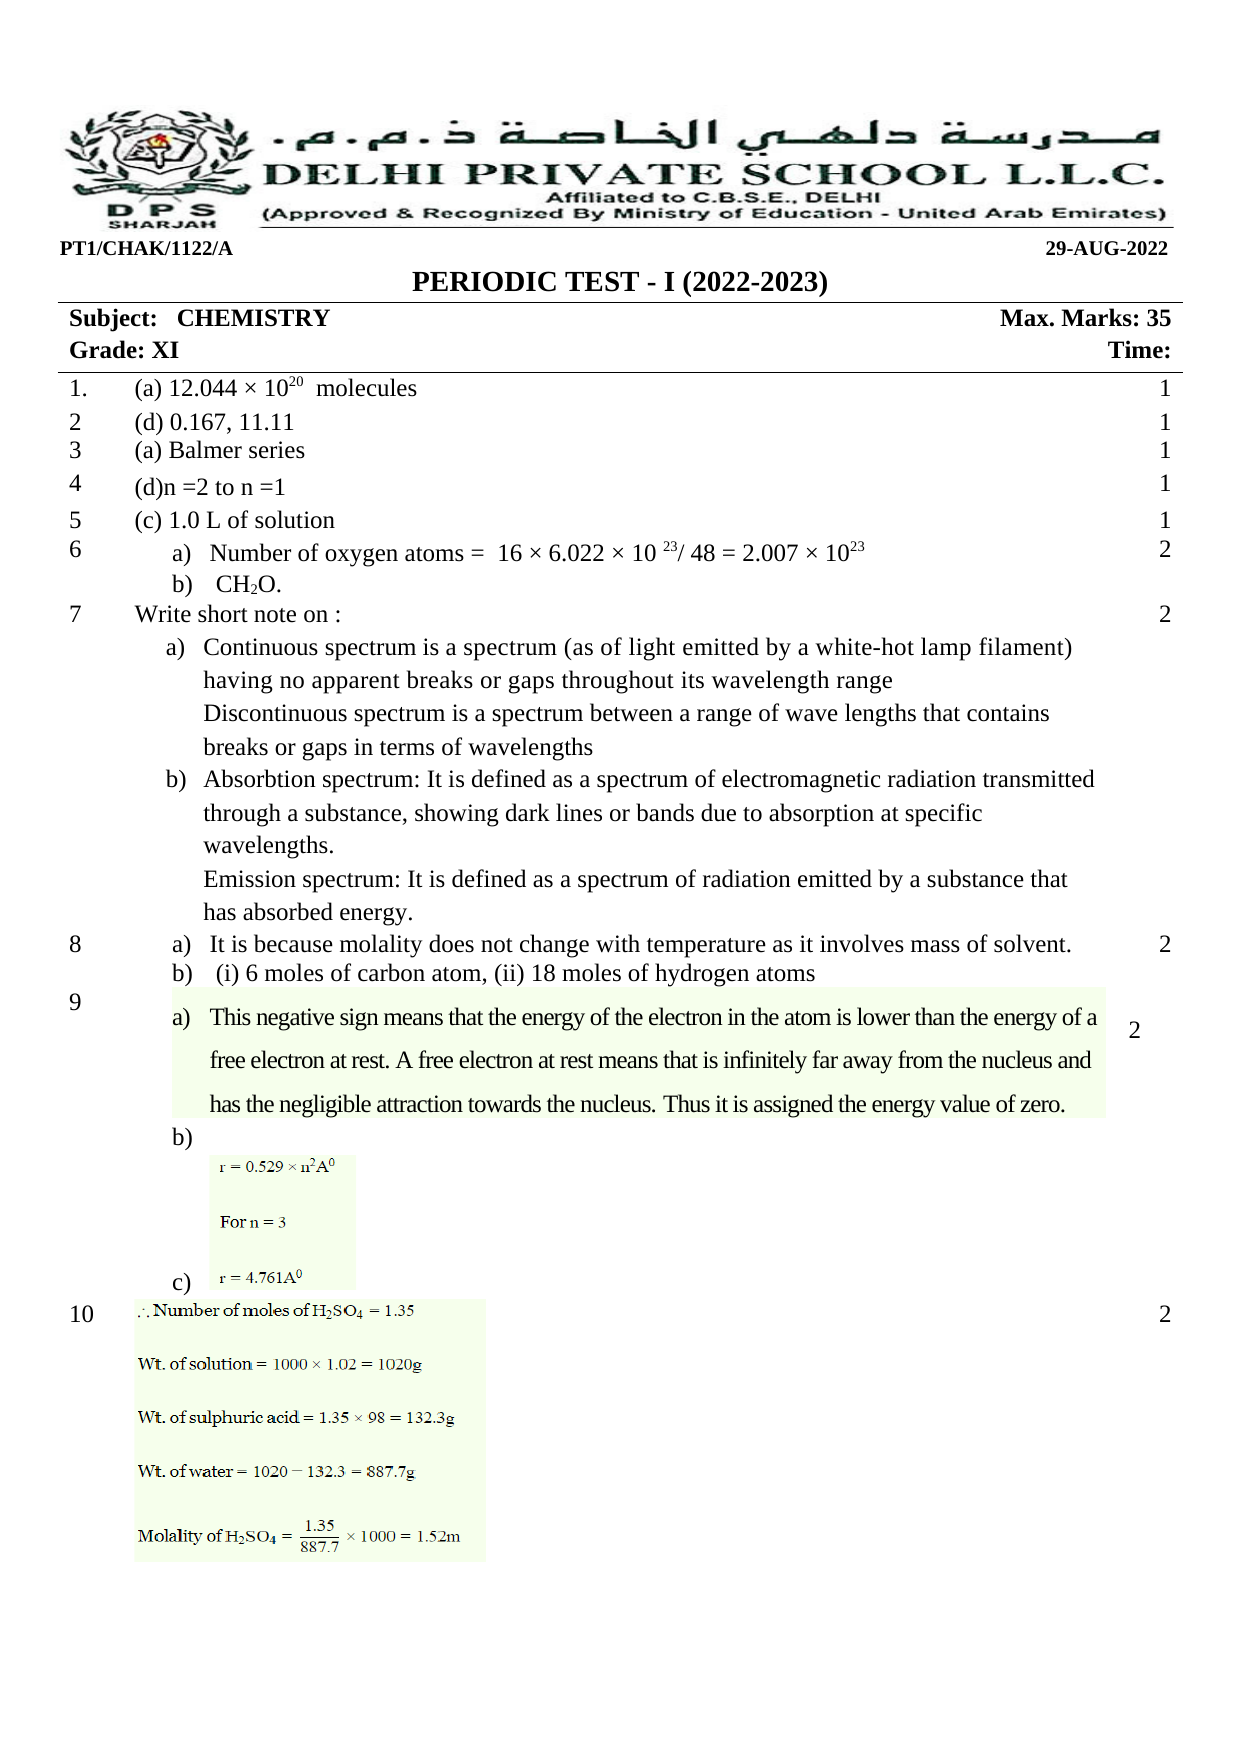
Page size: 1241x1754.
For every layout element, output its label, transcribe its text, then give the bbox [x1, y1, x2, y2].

table_cell 1. [58, 373, 123, 407]
table_cell 2 [58, 407, 123, 435]
table_cell (c) 1.0 L of solution [123, 505, 1117, 534]
table_cell (a) Balmer series [123, 435, 1117, 468]
table_cell 4 [58, 468, 123, 505]
table_cell PERIODIC TEST - I (2022-2023) [58, 264, 1183, 302]
table_cell (d) 0.167, 11.11 [123, 407, 1117, 435]
table_cell 8 [58, 929, 123, 987]
table_cell PT1/CHAK/1122/A 29-AUG-2022 [58, 236, 1183, 264]
table_cell 9 [58, 987, 123, 1299]
table_cell 2 [1117, 929, 1183, 987]
table_cell 1 [1117, 407, 1183, 435]
table_cell It is because molality does not change with temperature as it involves mass of solvent. (i) 6 moles of carbon atom, (ii) 18 moles of hydrogen atoms [123, 929, 1117, 987]
table_cell 1 [1117, 373, 1183, 407]
table_cell 6 [58, 534, 123, 599]
table_cell 2 [1117, 600, 1183, 929]
table_cell 10 [58, 1299, 123, 1580]
table_cell 2 [1117, 1299, 1183, 1580]
table_cell This negative sign means that the energy of the electron in the atom is lower than the energy of a free electron at rest. A free electron at rest means that is infinitely far away from the nucleus and has the negligible attraction towards the nucleus. Thus it is assigned the energy value of zero. [123, 987, 1117, 1299]
table_cell 1 [1117, 505, 1183, 534]
table_cell 2 [1117, 534, 1183, 599]
table_cell Max. Marks: 35 Time: [613, 303, 1183, 372]
table_cell 3 [58, 435, 123, 468]
table_cell 5 [58, 505, 123, 534]
table_cell 1 [1117, 468, 1183, 505]
table_cell Write short note on : Continuous spectrum is a spectrum (as of light emitted by a white-hot lamp filament) having no apparent breaks or gaps throughout its wavelength range Discontinuous spectrum is a spectrum between a range of wave lengths that contains breaks or gaps in terms of wavelengths Absorbtion spectrum: It is defined as a spectrum of electromagnetic radiation transmitted through a substance, showing dark lines or bands due to absorption at specific wavelengths. Emission spectrum: It is defined as a spectrum of radiation emitted by a substance that has absorbed energy. [123, 600, 1117, 929]
table_cell 2 [1117, 987, 1183, 1299]
picture [209, 1155, 357, 1290]
table_cell Number of oxygen atoms = 16 × 6.022 × 10 23/ 48 = 2.007 × 1023 CH2O. [123, 534, 1117, 599]
picture [134, 1299, 486, 1562]
table_cell [123, 1299, 1117, 1580]
table_cell Subject: CHEMISTRY Grade: XI [58, 303, 613, 372]
table_cell 1 [1117, 435, 1183, 468]
picture [59, 105, 1174, 232]
table_cell (d)n =2 to n =1 [123, 468, 1117, 505]
table_cell (a) 12.044 × 1020 molecules [123, 373, 1117, 407]
table_header [58, 105, 1183, 236]
table_cell 7 [58, 600, 123, 929]
